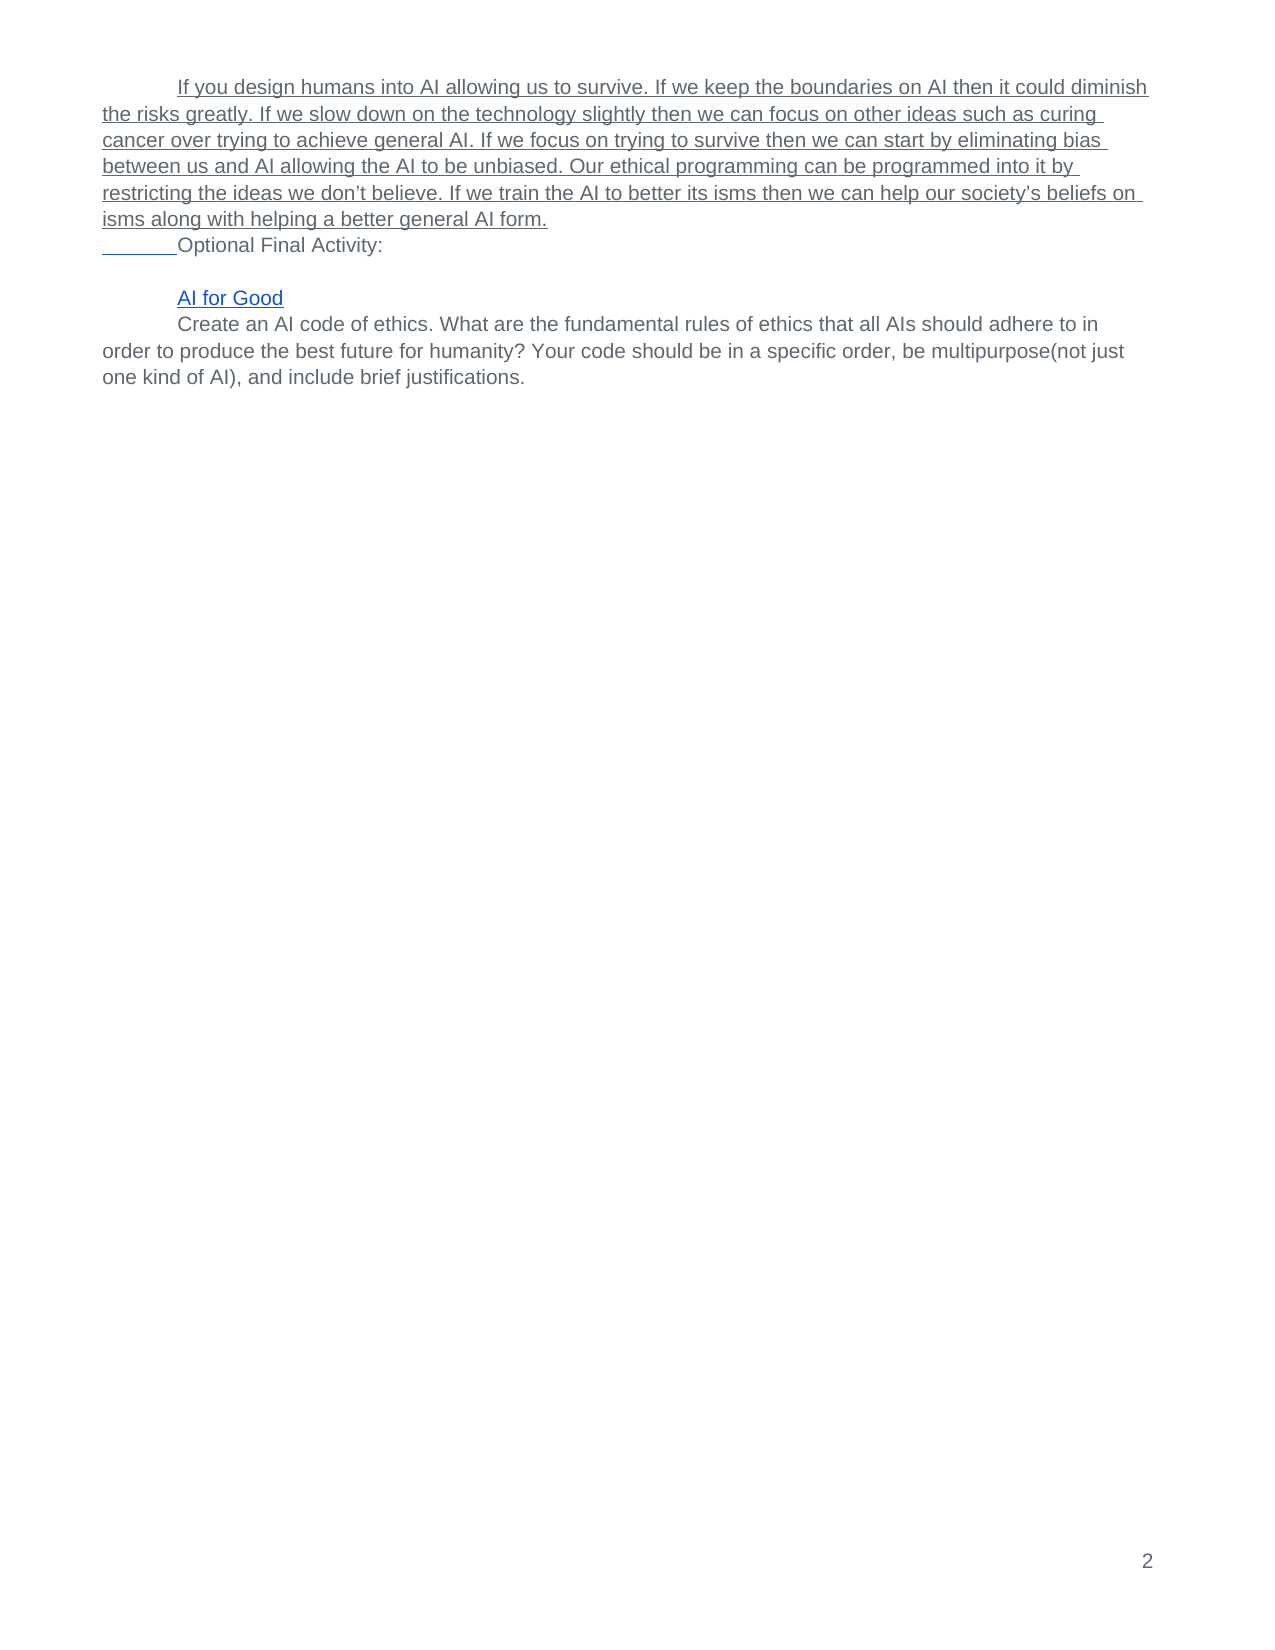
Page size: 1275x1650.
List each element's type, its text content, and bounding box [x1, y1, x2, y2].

text Create an AI code of ethics. What are the fundamental rules of ethics that all AIs should adhere to in order to produce the best future for humanity? Your code should be in a specific order, be multipurpose(not just one kind of AI), and include brief justifications. [102, 312, 1153, 389]
text If you design humans into AI allowing us to survive. If we keep the boundaries on AI then it could diminish the risks greatly. If we slow down on the technology slightly then we can focus on other ideas such as curing cancer over trying to achieve general AI. If we focus on trying to survive then we can start by eliminating bias between us and AI allowing the AI to be unbiased. Our ethical programming can be programmed into it by restricting the ideas we don’t believe. If we train the AI to better its isms then we can help our society’s beliefs on isms along with helping a better general AI form. [102, 75, 1153, 231]
text Optional Final Activity: [102, 233, 1153, 257]
text AI for Good [102, 286, 1153, 310]
